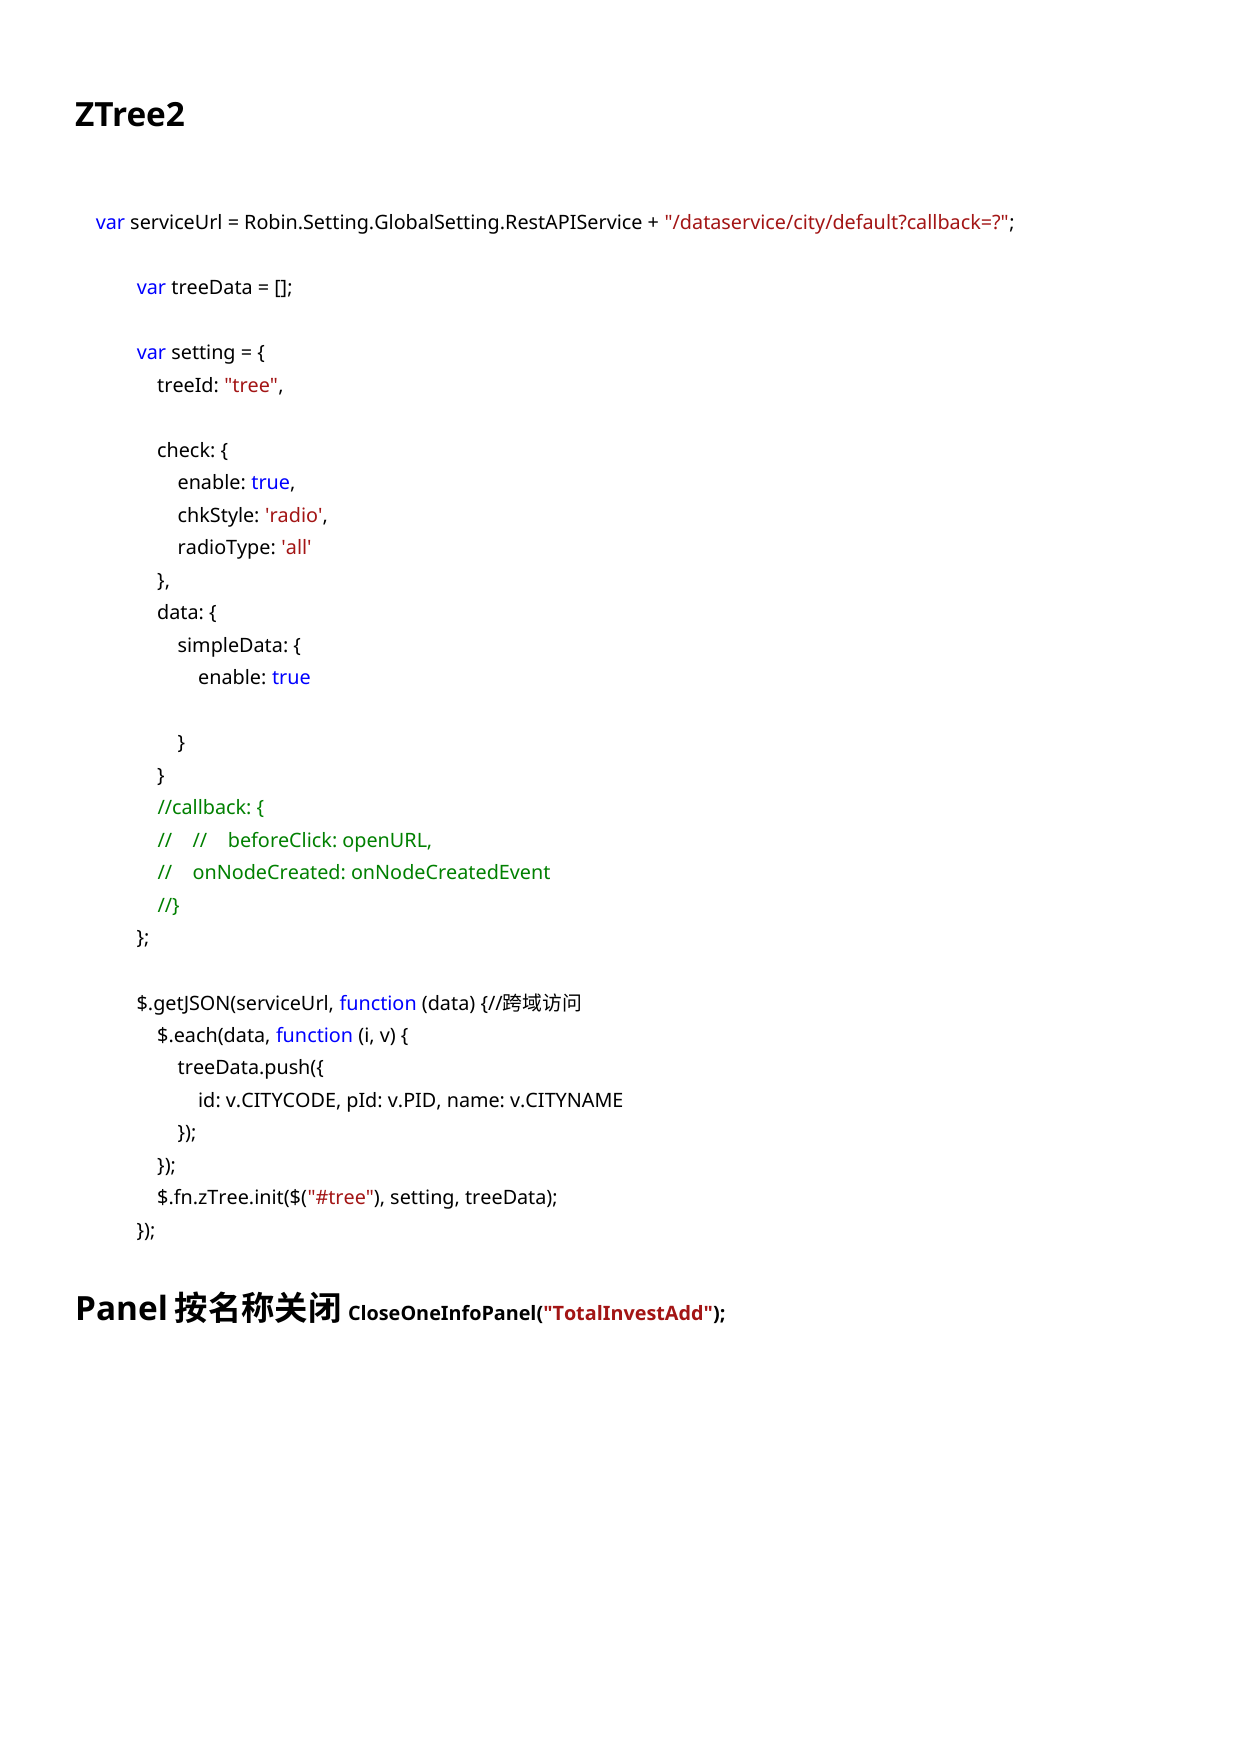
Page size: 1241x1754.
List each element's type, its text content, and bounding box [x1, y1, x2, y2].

text var serviceUrl = Robin.Setting.GlobalSetting.RestAPIService + "/dataservice/city/default?callback=?"; [75, 206, 1165, 238]
text }); [75, 1213, 1165, 1246]
text $.getJSON(serviceUrl, function (data) {//跨域访问 [75, 986, 1165, 1018]
text var treeData = []; [75, 271, 1165, 303]
text radioType: 'all' [75, 531, 1165, 563]
text $.each(data, function (i, v) { [75, 1018, 1165, 1051]
subtitle ZTree2 [75, 81, 1165, 146]
text }); [75, 1116, 1165, 1148]
text enable: true, [75, 466, 1165, 498]
text // onNodeCreated: onNodeCreatedEvent [75, 856, 1165, 888]
text }); [75, 1148, 1165, 1181]
text treeId: "tree", [75, 368, 1165, 401]
text simpleData: { [75, 628, 1165, 661]
text }; [75, 921, 1165, 953]
text // // beforeClick: openURL, [75, 823, 1165, 856]
text //} [75, 888, 1165, 921]
text id: v.CITYCODE, pId: v.PID, name: v.CITYNAME [75, 1083, 1165, 1116]
text } [75, 758, 1165, 791]
text }, [75, 563, 1165, 596]
text //callback: { [75, 791, 1165, 823]
text data: { [75, 596, 1165, 628]
text treeData.push({ [75, 1051, 1165, 1083]
text check: { [75, 433, 1165, 466]
text } [75, 726, 1165, 758]
subtitle Panel按名称关闭CloseOneInfoPanel("TotalInvestAdd"); [75, 1273, 1165, 1338]
text $.fn.zTree.init($("#tree"), setting, treeData); [75, 1181, 1165, 1213]
text enable: true [75, 661, 1165, 693]
text chkStyle: 'radio', [75, 498, 1165, 531]
text var setting = { [75, 336, 1165, 368]
